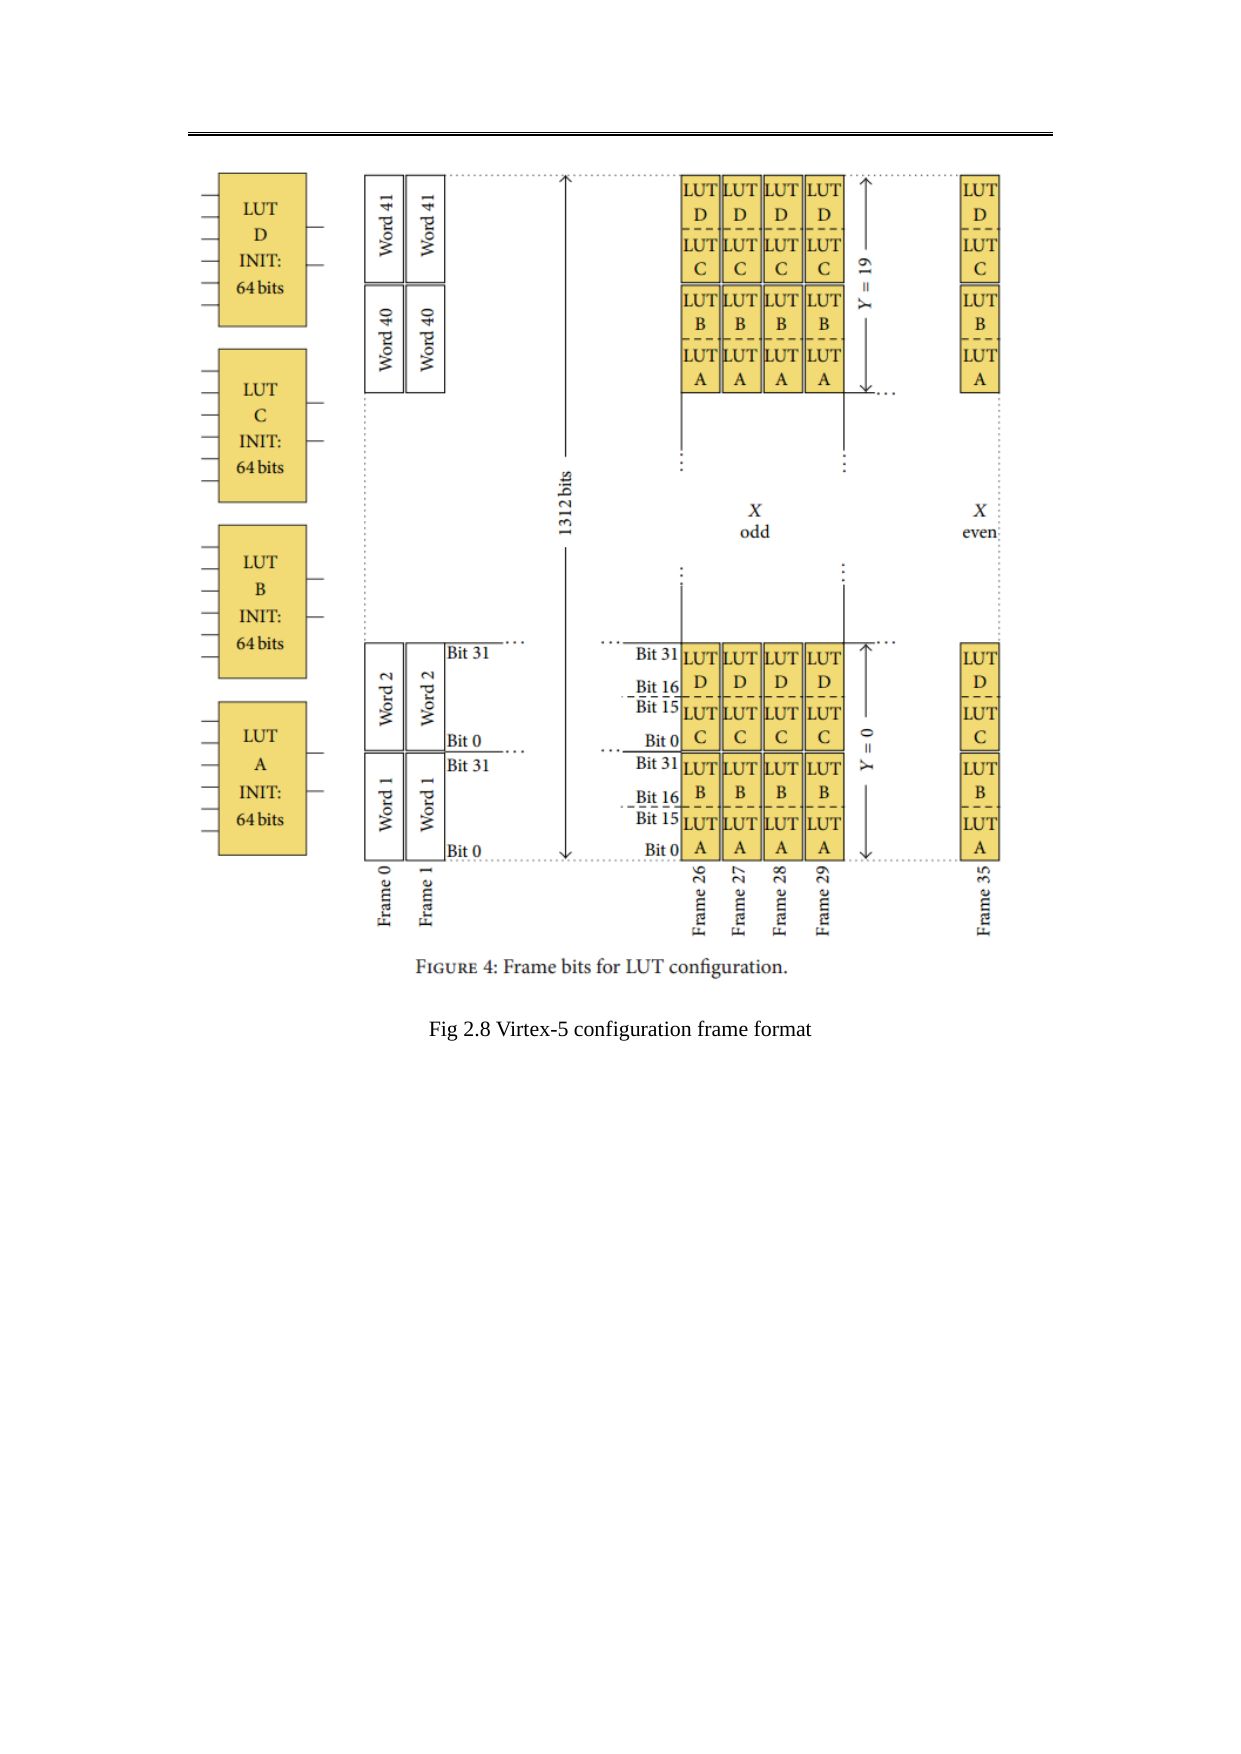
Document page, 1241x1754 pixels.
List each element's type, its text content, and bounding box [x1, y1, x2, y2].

text Fig 2.8 Virtex-5 configuration frame format [187, 1013, 1053, 1045]
picture [187, 162, 1008, 985]
